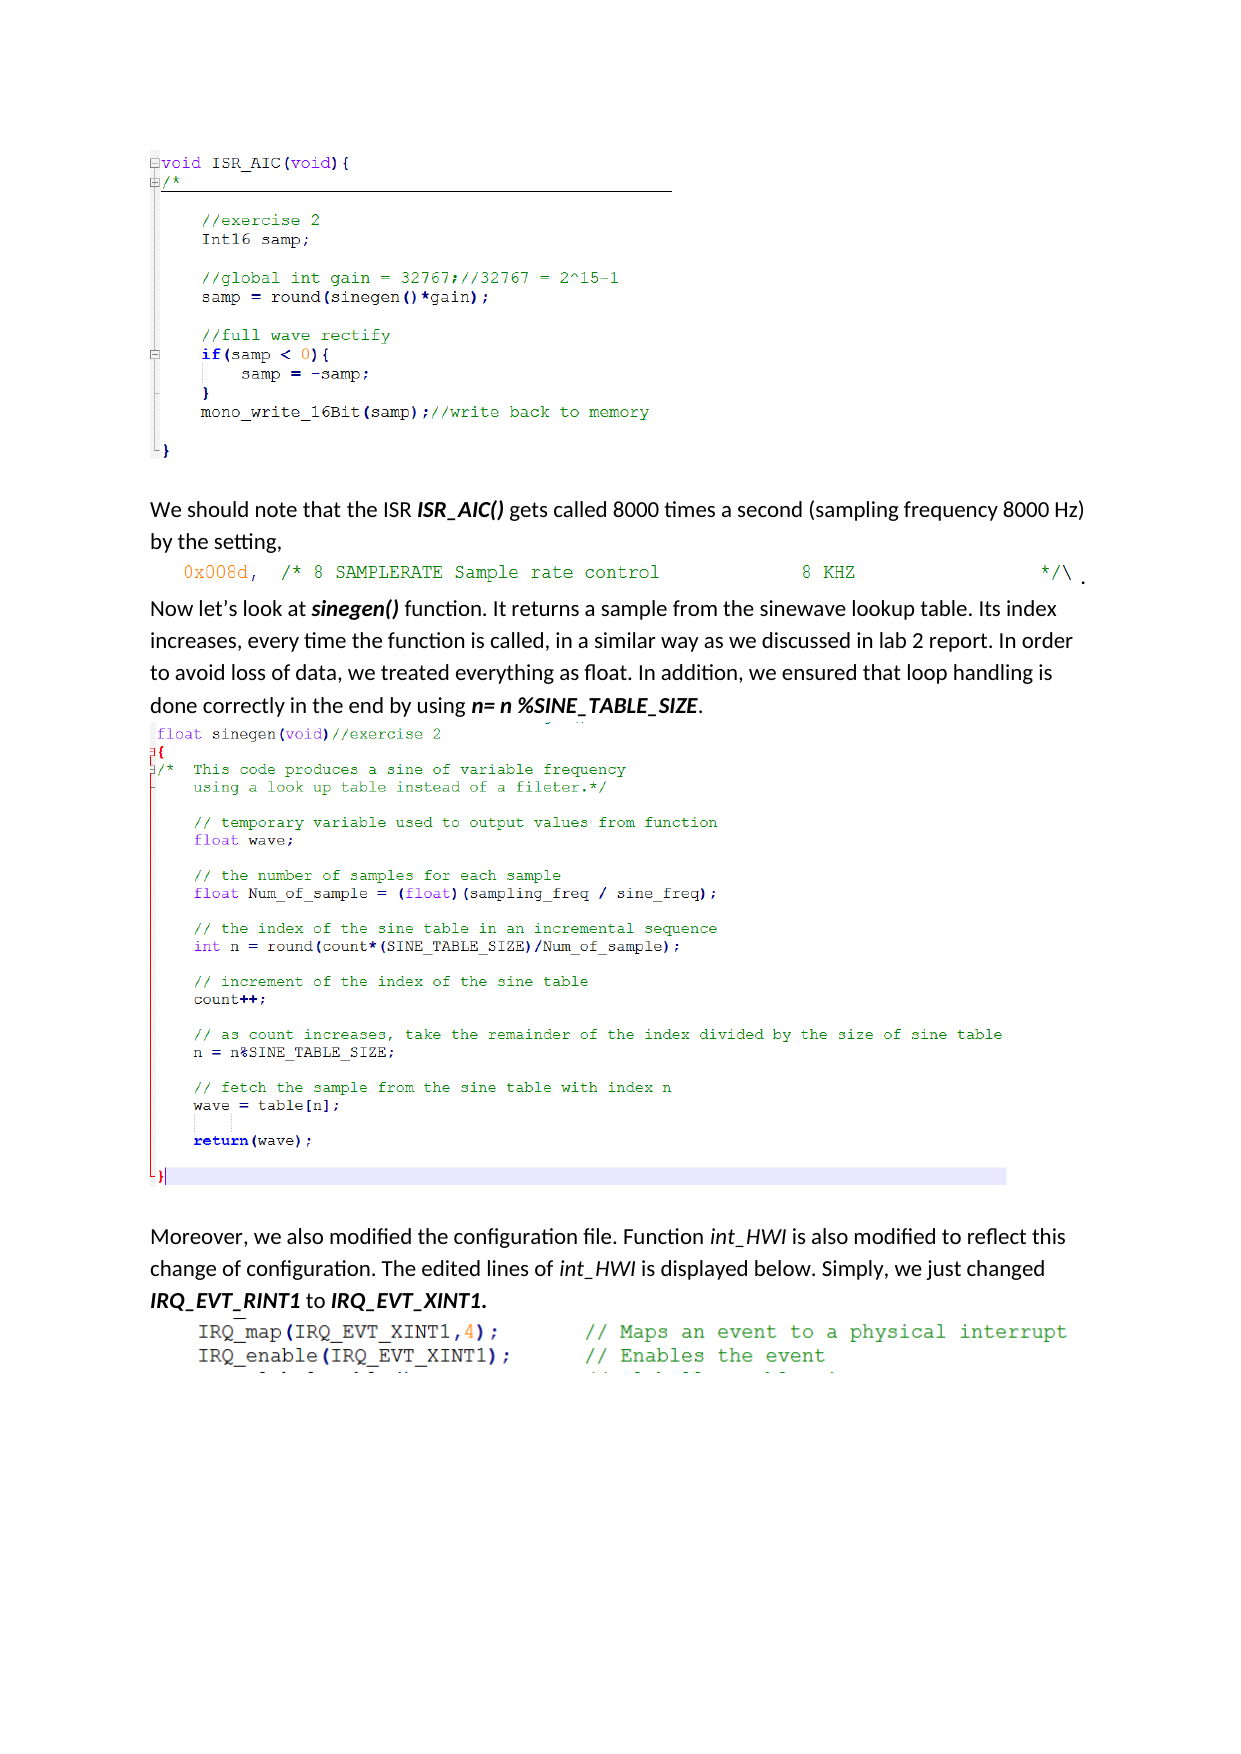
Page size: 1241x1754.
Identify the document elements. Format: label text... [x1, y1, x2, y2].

picture [150, 1318, 1091, 1373]
text Moreover, we also modified the configuration file. Function int_HWI is also modified to reflect this change of configuration. The edited lines of int_HWI is displayed below. Simply, we just changed IRQ_EVT_RINT1 to IRQ_EVT_XINT1. [150, 1222, 1090, 1315]
picture [150, 150, 672, 459]
picture [150, 722, 1007, 1187]
text Now let’s look at sinegen() function. It returns a sample from the sinewave lookup table. Its index increases, every time the function is called, in a similar way as we discussed in lab 2 report. In order to avoid loss of data, we treated everything as float. In addition, we ensured that loop handling is done correctly in the end by using n= n %SINE_TABLE_SIZE. [150, 594, 1090, 719]
picture [150, 559, 1081, 585]
